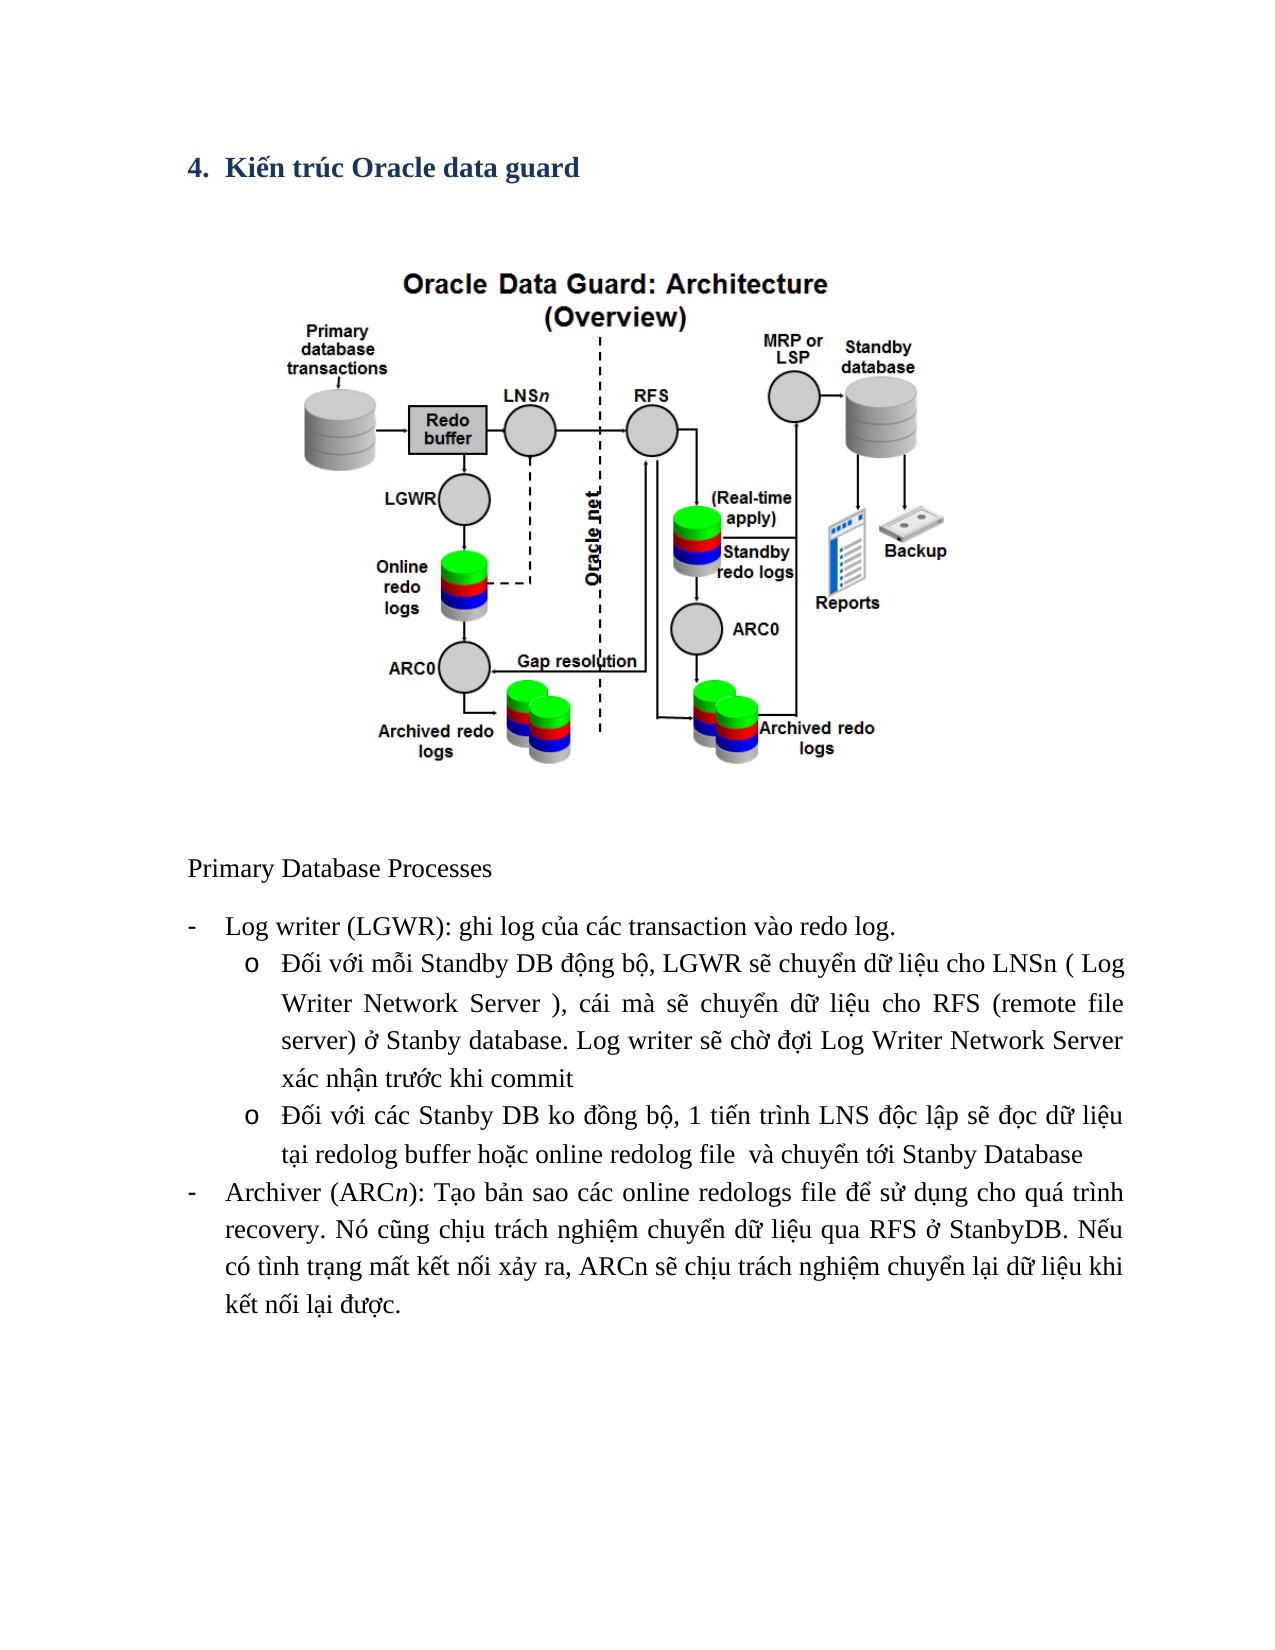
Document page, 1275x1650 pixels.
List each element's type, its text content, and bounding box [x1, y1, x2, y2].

subtitle Kiến trúc Oracle data guard [187, 150, 1125, 183]
text Primary Database Processes [150, 852, 1125, 883]
list Đối với các Stanby DB ko đồng bộ, 1 tiến trình LNS độc lập sẽ đọc dữ liệu tại redolog buffer hoặc online redolog file và chuyển tới Stanby Database [244, 1099, 1125, 1170]
picture [251, 248, 998, 767]
list Log writer (LGWR): ghi log của các transaction vào redo log. [187, 910, 1125, 941]
list Archiver (ARCn): Tạo bản sao các online redologs file để sử dụng cho quá trình recovery. Nó cũng chịu trách nghiệm chuyển dữ liệu qua RFS ở StanbyDB. Nếu có tình trạng mất kết nối xảy ra, ARCn sẽ chịu trách nghiệm chuyển lại dữ liệu khi kết nối lại được. [187, 1176, 1125, 1319]
list Đối với mỗi Standby DB động bộ, LGWR sẽ chuyển dữ liệu cho LNSn ( Log Writer Network Server ), cái mà sẽ chuyển dữ liệu cho RFS (remote file server) ở Stanby database. Log writer sẽ chờ đợi Log Writer Network Server xác nhận trước khi commit [244, 947, 1125, 1093]
